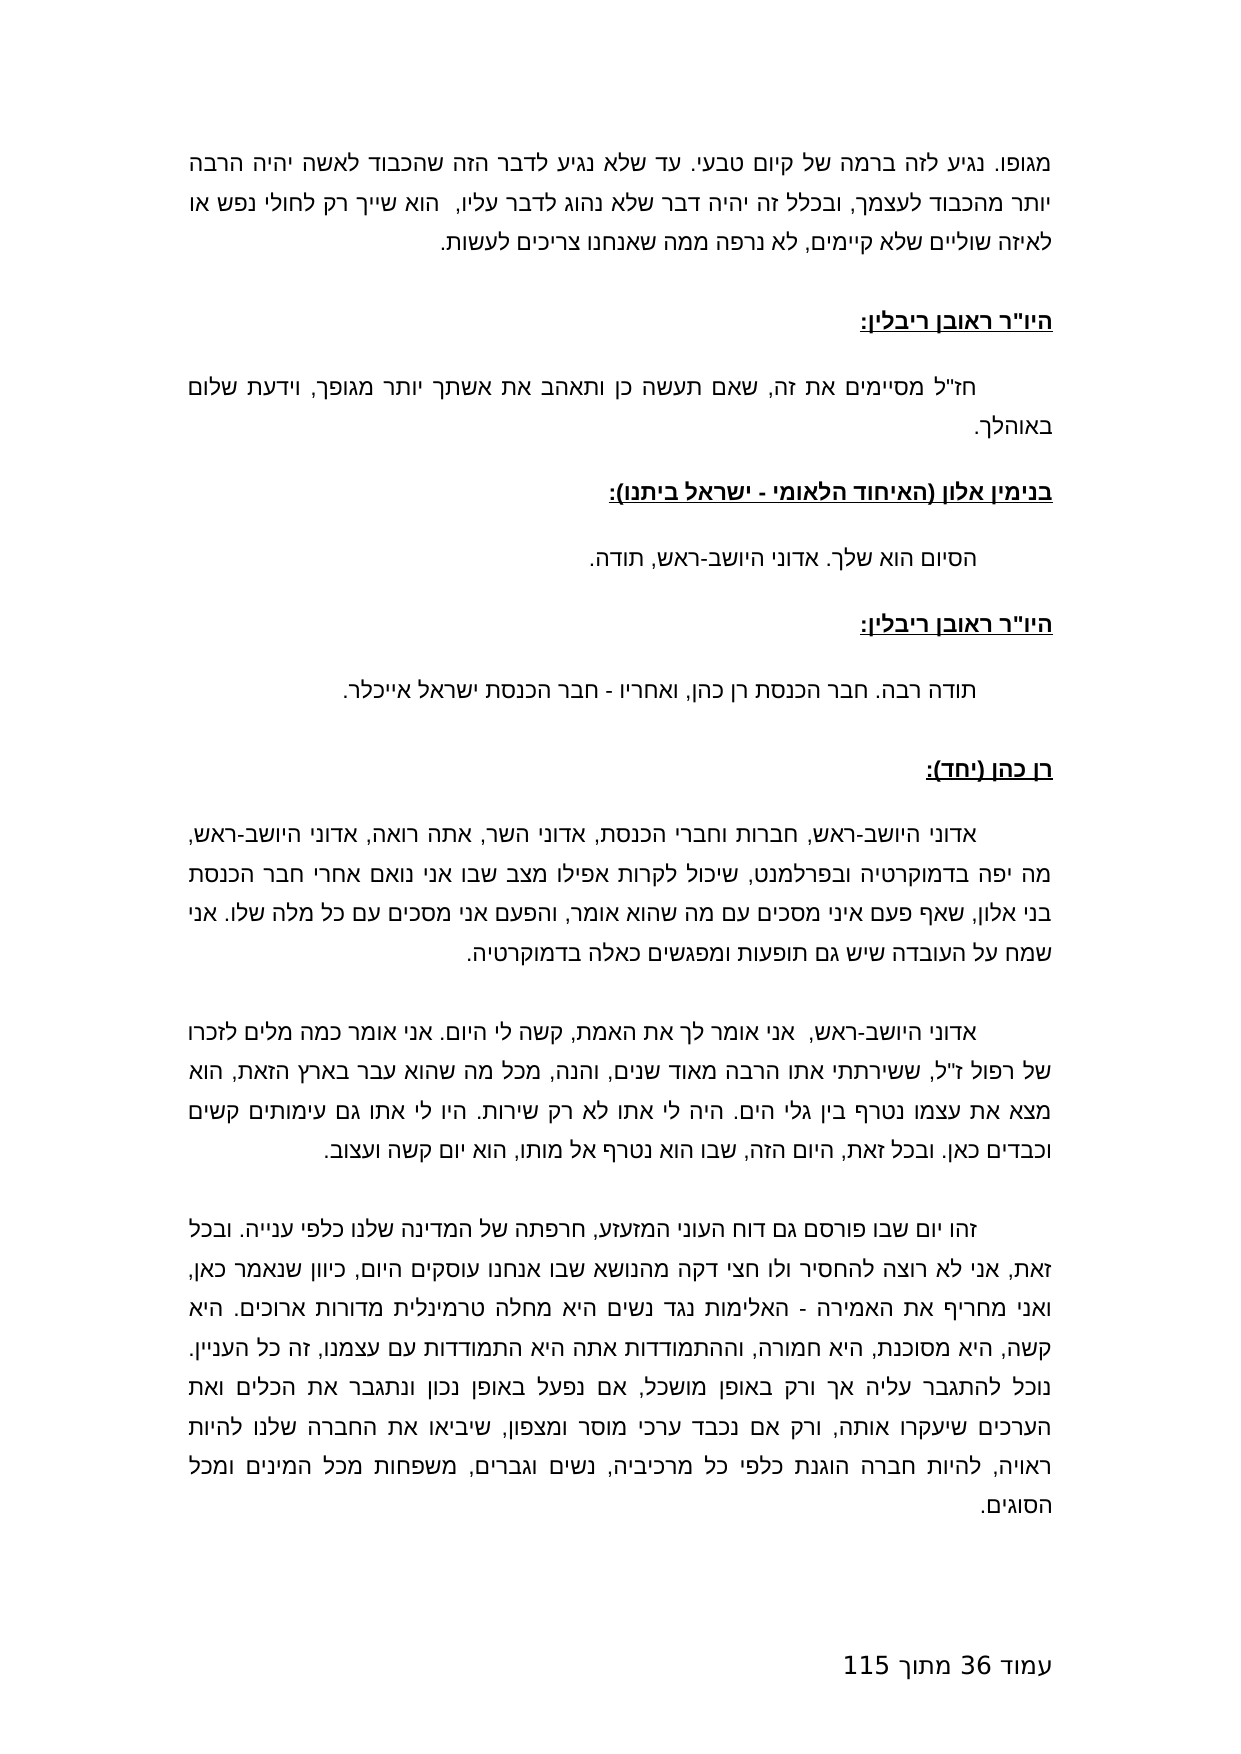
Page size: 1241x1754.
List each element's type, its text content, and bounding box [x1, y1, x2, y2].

text תודה רבה. חבר הכנסת רן כהן, ואחריו - חבר הכנסת ישראל אייכלר. [187, 677, 1053, 703]
text אדוני היושב-ראש, אני אומר לך את האמת, קשה לי היום. אני אומר כמה מלים לזכרו של רפול ז"ל, ששירתתי אתו הרבה מאוד שנים, והנה, מכל מה שהוא עבר בארץ הזאת, הוא מצא את עצמו נטרף בין גלי הים. היה לי אתו לא רק שירות. היו לי אתו גם עימותים קשים וכבדים כאן. ובכל זאת, היום הזה, שבו הוא נטרף אל מותו, הוא יום קשה ועצוב. [187, 1019, 1053, 1163]
text היו"ר ראובן ריבלין: [187, 308, 1053, 334]
text חז"ל מסיימים את זה, שאם תעשה כן ותאהב את אשתך יותר מגופך, וידעת שלום באוהלך. [187, 374, 1053, 439]
text היו"ר ראובן ריבלין: [187, 611, 1053, 637]
text אדוני היושב-ראש, חברות וחברי הכנסת, אדוני השר, אתה רואה, אדוני היושב-ראש, מה יפה בדמוקרטיה ובפרלמנט, שיכול לקרות אפילו מצב שבו אני נואם אחרי חבר הכנסת בני אלון, שאף פעם איני מסכים עם מה שהוא אומר, והפעם אני מסכים עם כל מלה שלו. אני שמח על העובדה שיש גם תופעות ומפגשים כאלה בדמוקרטיה. [187, 821, 1053, 966]
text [187, 150, 1053, 255]
text זהו יום שבו פורסם גם דוח העוני המזעזע, חרפתה של המדינה שלנו כלפי ענייה. ובכל זאת, אני לא רוצה להחסיר ולו חצי דקה מהנושא שבו אנחנו עוסקים היום, כיוון שנאמר כאן, ואני מחריף את האמירה - האלימות נגד נשים היא מחלה טרמינלית מדורות ארוכים. היא קשה, היא מסוכנת, היא חמורה, וההתמודדות אתה היא התמודדות עם עצמנו, זה כל העניין. נוכל להתגבר עליה אך ורק באופן מושכל, אם נפעל באופן נכון ונתגבר את הכלים ואת הערכים שיעקרו אותה, ורק אם נכבד ערכי מוסר ומצפון, שיביאו את החברה שלנו להיות ראויה, להיות חברה הוגנת כלפי כל מרכיביה, נשים וגברים, משפחות מכל המינים ומכל הסוגים. [187, 1216, 1053, 1519]
text הסיום הוא שלך. אדוני היושב-ראש, תודה. [187, 545, 1053, 571]
text בנימין אלון (האיחוד הלאומי - ישראל ביתנו): [187, 479, 1053, 505]
text רן כהן (יחד): [187, 756, 1053, 782]
